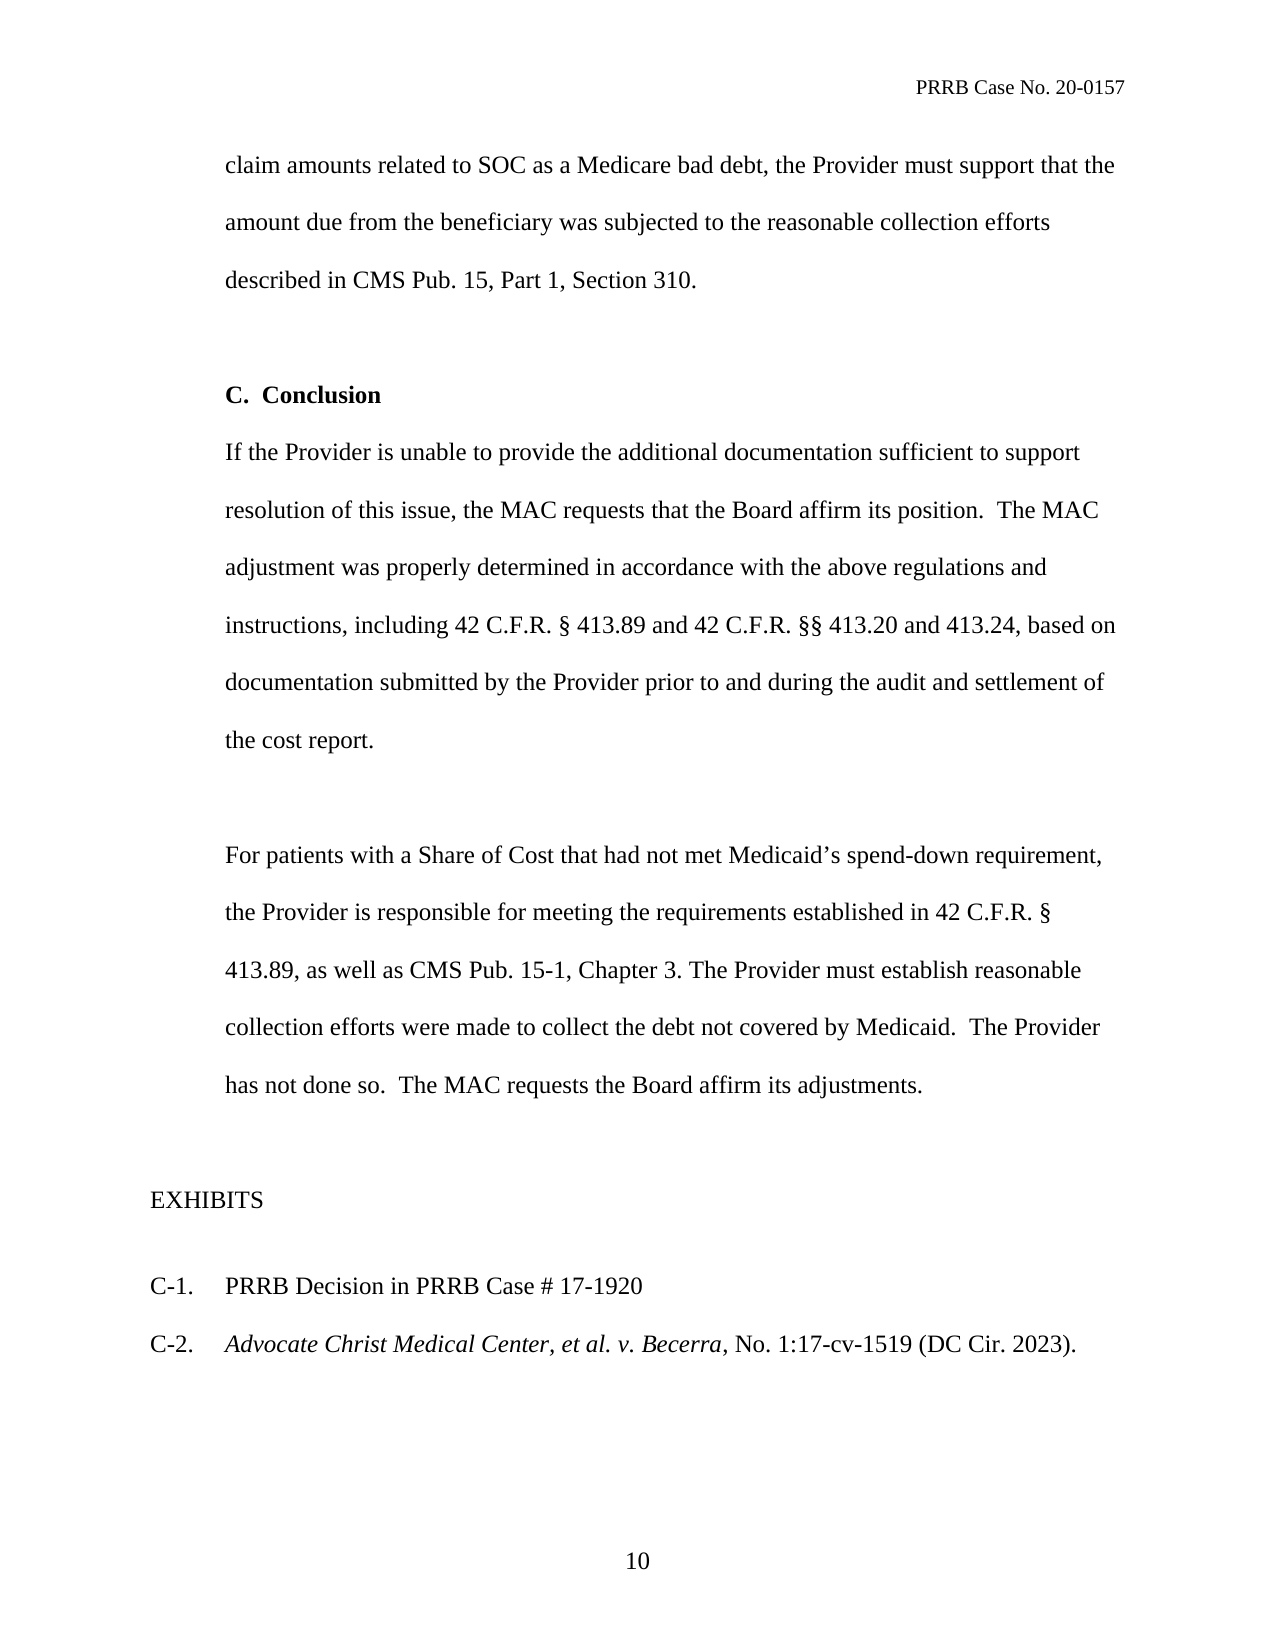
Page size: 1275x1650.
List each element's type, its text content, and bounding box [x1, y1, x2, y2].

text If the Provider is unable to provide the additional documentation sufficient to support resolution of this issue, the MAC requests that the Board affirm its position. The MAC adjustment was properly determined in accordance with the above regulations and instructions, including 42 C.F.R. § 413.89 and 42 C.F.R. §§ 413.20 and 413.24, based on documentation submitted by the Provider prior to and during the audit and settlement of the cost report. [225, 437, 1125, 754]
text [225, 150, 1125, 294]
text C-2. Advocate Christ Medical Center, et al. v. Becerra, No. 1:17-cv-1519 (DC Cir. 2023). [150, 1329, 1125, 1357]
text For patients with a Share of Cost that had not met Medicaid’s spend-down requirement, the Provider is responsible for meeting the requirements established in 42 C.F.R. § 413.89, as well as CMS Pub. 15-1, Chapter 3. The Provider must establish reasonable collection efforts were made to collect the debt not covered by Medicaid. The Provider has not done so. The MAC requests the Board affirm its adjustments. [225, 840, 1125, 1099]
text EXHIBITS [150, 1185, 1125, 1214]
text C. Conclusion [225, 380, 1125, 409]
text C-1. PRRB Decision in PRRB Case # 17-1920 [150, 1271, 1125, 1300]
